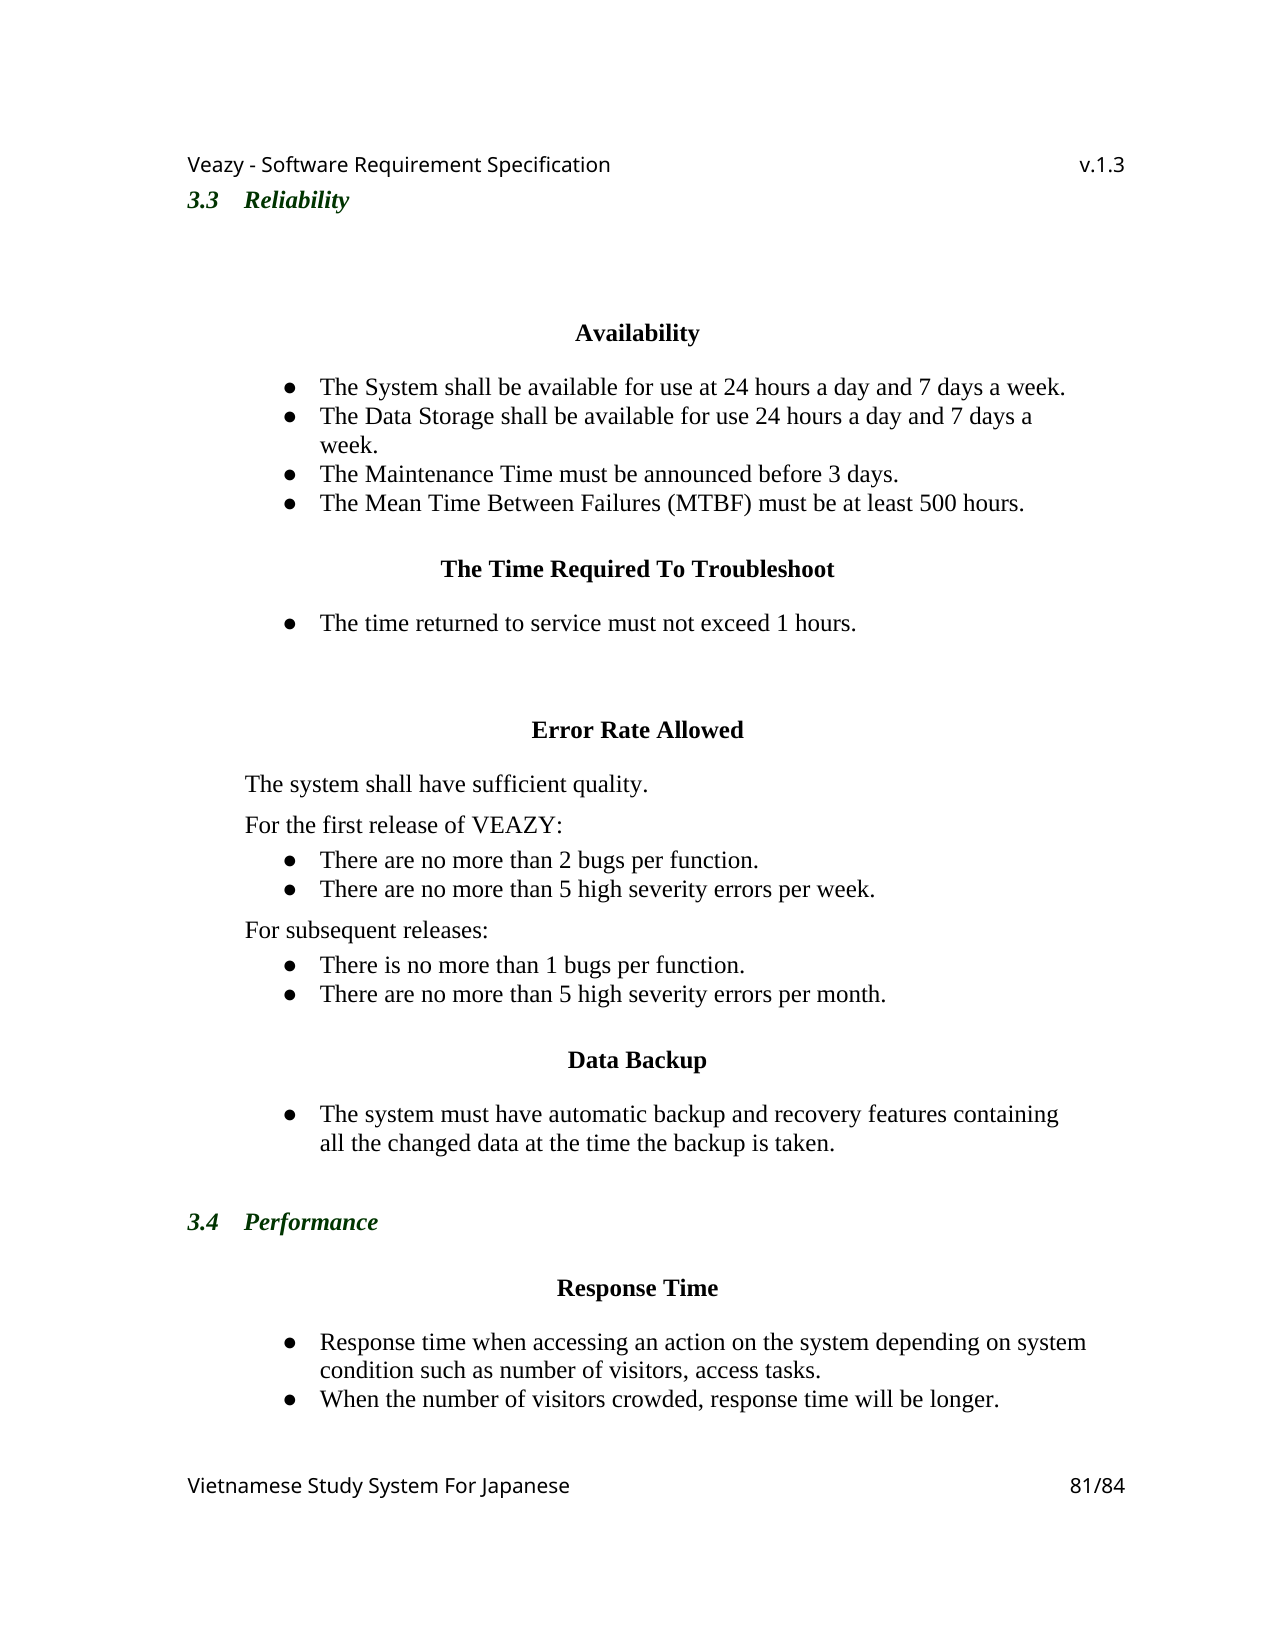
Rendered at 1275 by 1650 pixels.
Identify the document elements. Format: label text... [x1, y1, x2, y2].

subtitle Reliability [187, 185, 1087, 213]
subtitle Performance [187, 1207, 1087, 1236]
text For the first release of VEAZY: [244, 810, 1087, 839]
subtitle Error Rate Allowed [187, 715, 1087, 744]
subtitle Response Time [187, 1273, 1087, 1302]
list Response time when accessing an action on the system depending on system condition such as number of visitors, access tasks. [282, 1327, 1087, 1384]
subtitle Data Backup [187, 1045, 1087, 1074]
text For subsequent releases: [244, 915, 1087, 944]
list There are no more than 5 high severity errors per month. [282, 979, 1087, 1008]
subtitle Availability [187, 318, 1087, 347]
list The system must have automatic backup and recovery features containing all the changed data at the time the backup is taken. [282, 1099, 1087, 1157]
list The time returned to service must not exceed 1 hours. [282, 608, 1087, 637]
list There is no more than 1 bugs per function. [282, 950, 1087, 979]
list The Mean Time Between Failures (MTBF) must be at least 500 hours. [282, 488, 1087, 516]
list When the number of visitors crowded, response time will be longer. [282, 1384, 1087, 1413]
text The system shall have sufficient quality. [244, 769, 1087, 797]
list The Maintenance Time must be announced before 3 days. [282, 459, 1087, 488]
subtitle The Time Required To Troubleshoot [187, 554, 1087, 583]
list The Data Storage shall be available for use 24 hours a day and 7 days a week. [282, 401, 1087, 459]
list There are no more than 5 high severity errors per week. [282, 874, 1087, 903]
list The System shall be available for use at 24 hours a day and 7 days a week. [282, 372, 1087, 401]
list There are no more than 2 bugs per function. [282, 845, 1087, 874]
